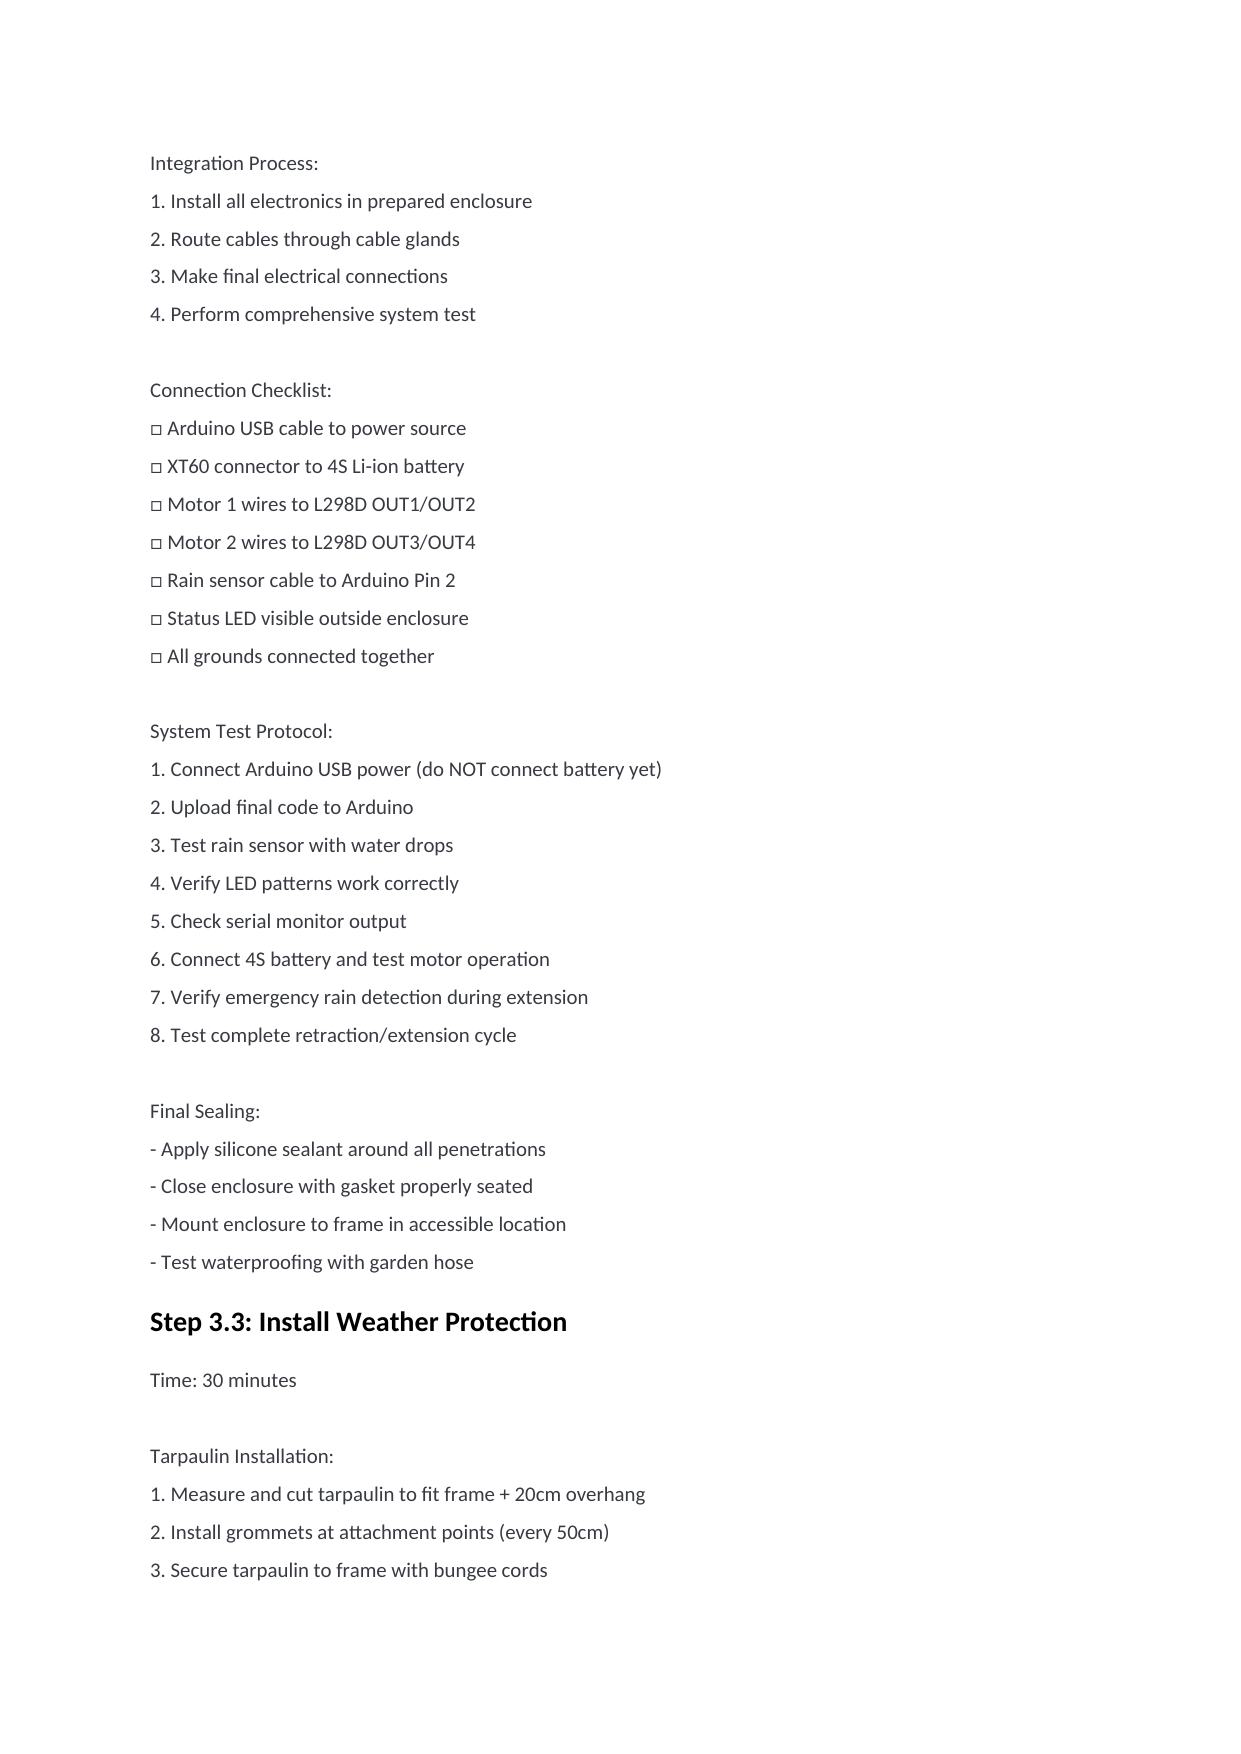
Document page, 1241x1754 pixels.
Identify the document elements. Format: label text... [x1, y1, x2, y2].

text Final Sealing: [150, 1098, 1090, 1123]
text □ XT60 connector to 4S Li-ion battery [150, 453, 1090, 479]
text 6. Connect 4S battery and test motor operation [150, 946, 1090, 972]
text 1. Connect Arduino USB power (do NOT connect battery yet) [150, 757, 1090, 782]
text Tarpaulin Installation: [150, 1443, 1090, 1469]
text Time: 30 minutes [150, 1368, 1090, 1393]
text 1. Install all electronics in prepared enclosure [150, 188, 1090, 213]
text 3. Secure tarpaulin to frame with bungee cords [150, 1557, 1090, 1583]
text □ Status LED visible outside enclosure [150, 605, 1090, 630]
text □ Rain sensor cable to Arduino Pin 2 [150, 567, 1090, 592]
text - Mount enclosure to frame in accessible location [150, 1212, 1090, 1237]
text Integration Process: [150, 150, 1090, 175]
text - Apply silicone sealant around all penetrations [150, 1136, 1090, 1161]
text 8. Test complete retraction/extension cycle [150, 1022, 1090, 1047]
text 4. Perform comprehensive system test [150, 302, 1090, 327]
text □ All grounds connected together [150, 643, 1090, 668]
text □ Arduino USB cable to power source [150, 415, 1090, 441]
text 3. Test rain sensor with water drops [150, 832, 1090, 858]
text 5. Check serial monitor output [150, 908, 1090, 934]
text 2. Install grommets at attachment points (every 50cm) [150, 1519, 1090, 1545]
text 1. Measure and cut tarpaulin to fit frame + 20cm overhang [150, 1481, 1090, 1507]
text □ Motor 1 wires to L298D OUT1/OUT2 [150, 491, 1090, 517]
text 3. Make final electrical connections [150, 264, 1090, 289]
text Connection Checklist: [150, 377, 1090, 403]
text 2. Route cables through cable glands [150, 226, 1090, 251]
text 2. Upload final code to Arduino [150, 794, 1090, 820]
text 4. Verify LED patterns work correctly [150, 870, 1090, 896]
text - Test waterproofing with garden hose [150, 1249, 1090, 1275]
text 7. Verify emergency rain detection during extension [150, 984, 1090, 1009]
text □ Motor 2 wires to L298D OUT3/OUT4 [150, 529, 1090, 554]
text System Test Protocol: [150, 719, 1090, 744]
text Step 3.3: Install Weather Protection [150, 1304, 1090, 1338]
text - Close enclosure with gasket properly seated [150, 1174, 1090, 1199]
